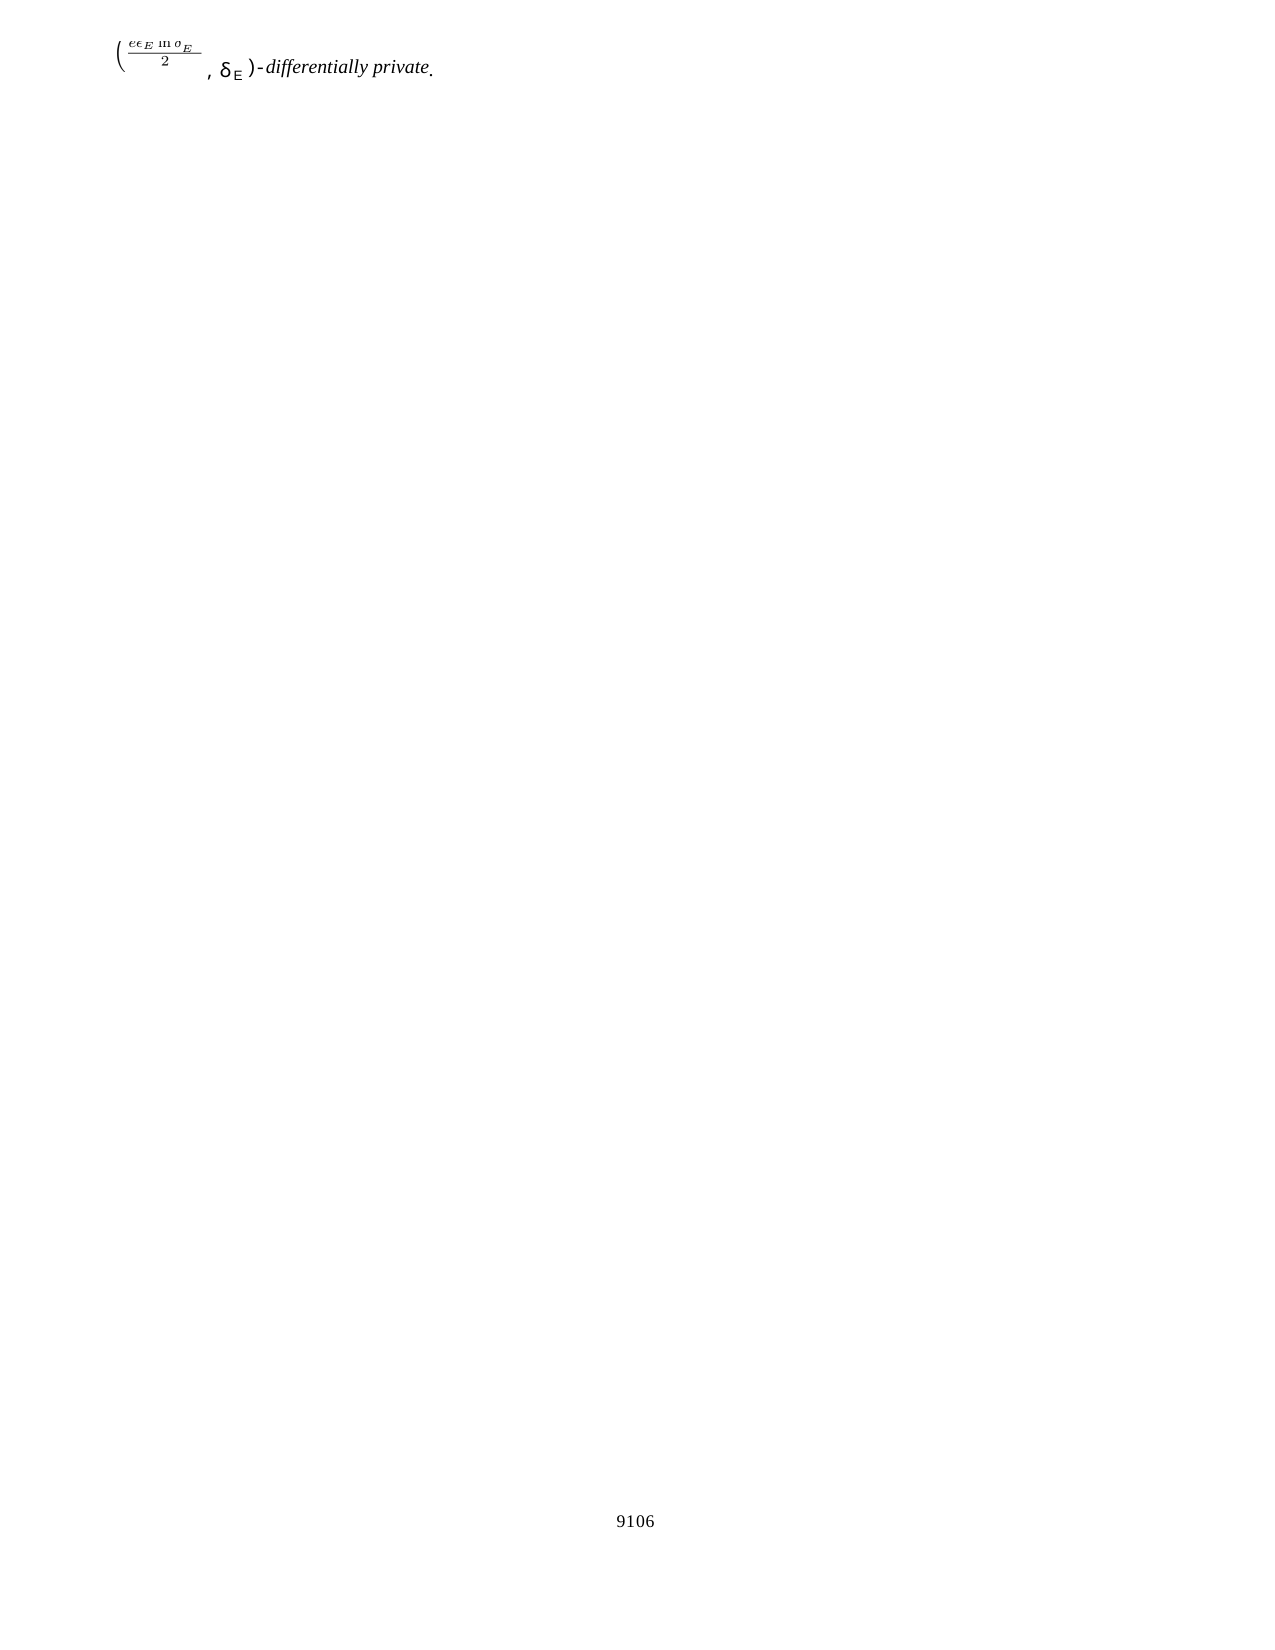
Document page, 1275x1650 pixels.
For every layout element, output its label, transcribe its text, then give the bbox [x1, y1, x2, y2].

text Lemma 17. The m calls to algorithm 2 from algo- rithm 1 that construct the set of centers C are collectively , δE )-differentially private. [113, 42, 654, 79]
picture [116, 41, 202, 72]
